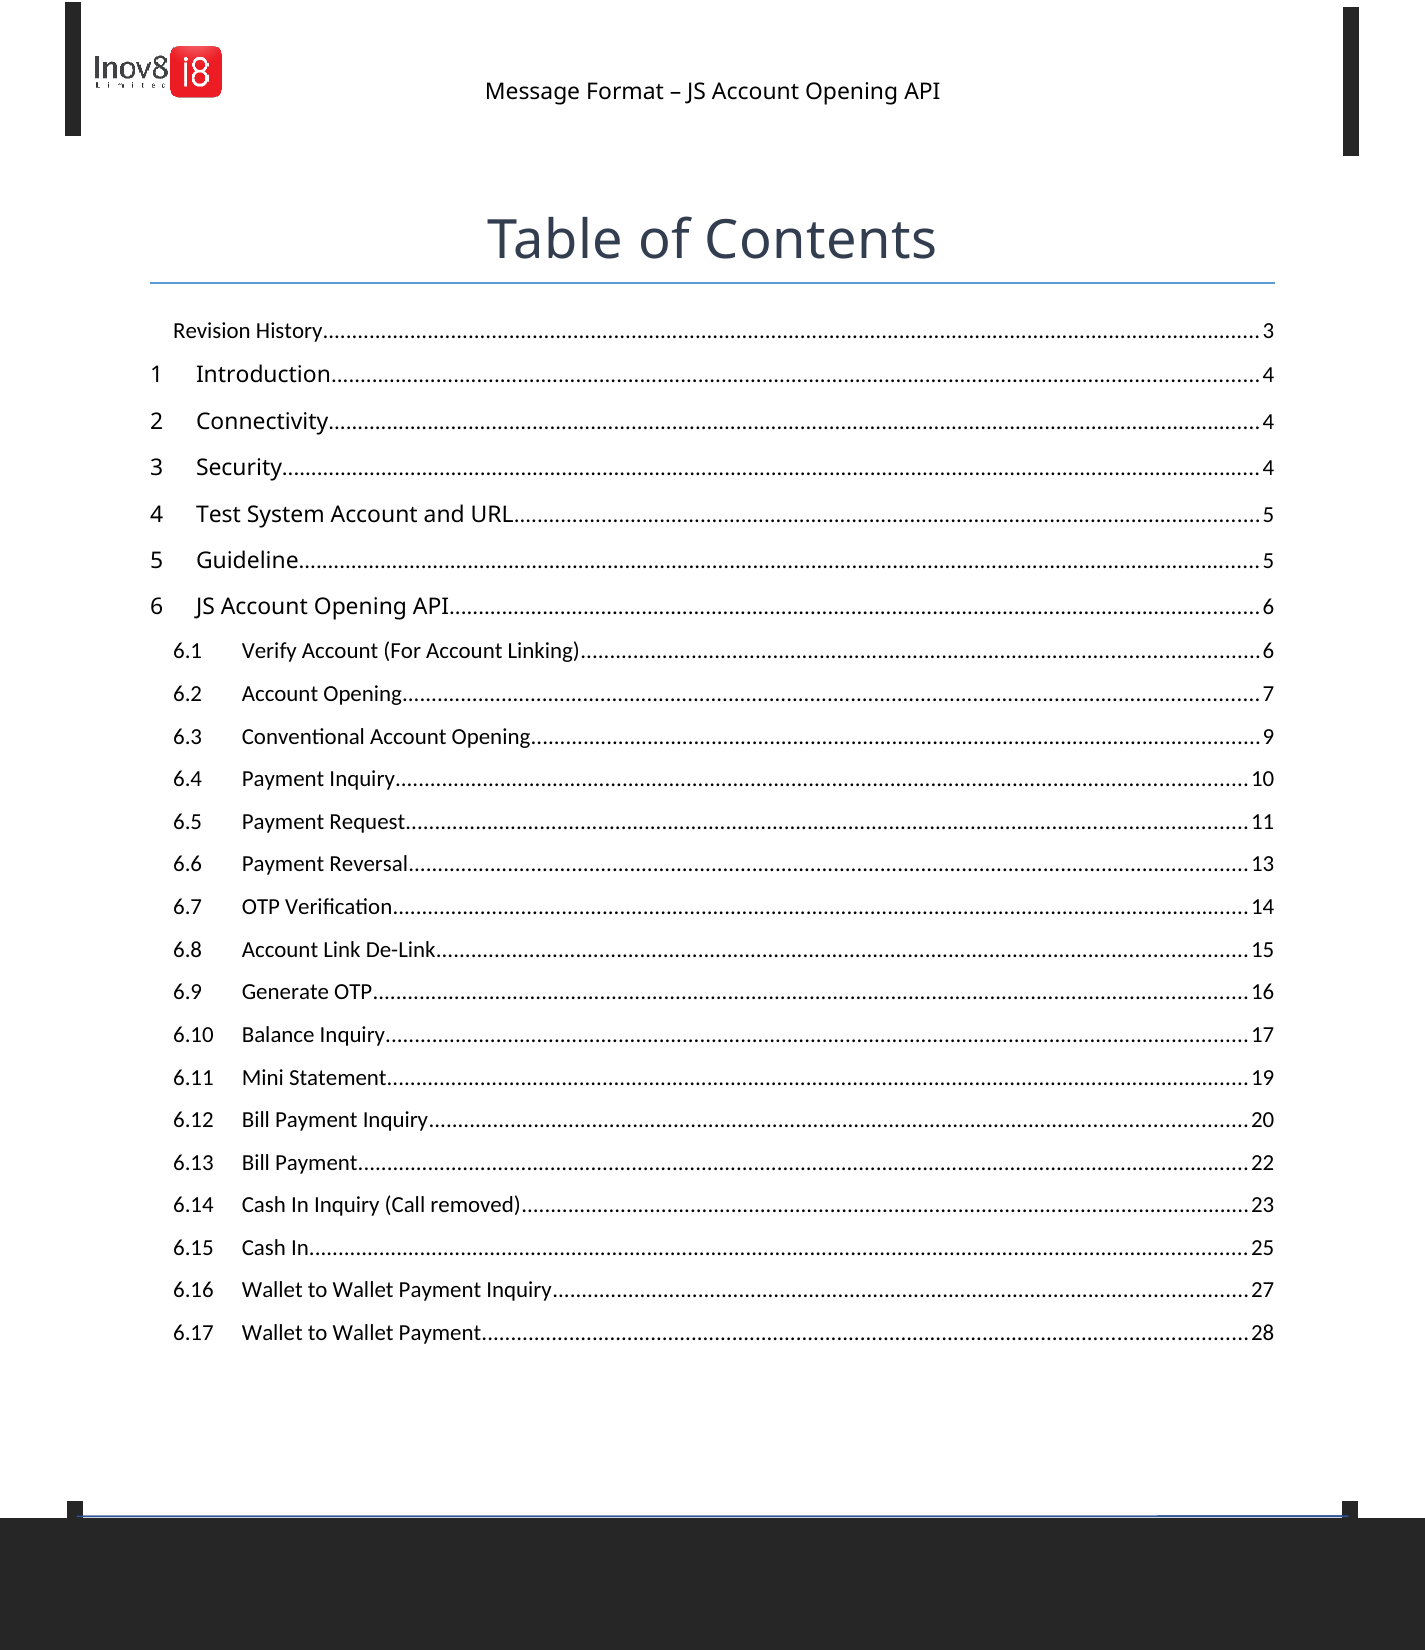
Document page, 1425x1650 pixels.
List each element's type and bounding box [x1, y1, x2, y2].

picture [89, 42, 225, 101]
